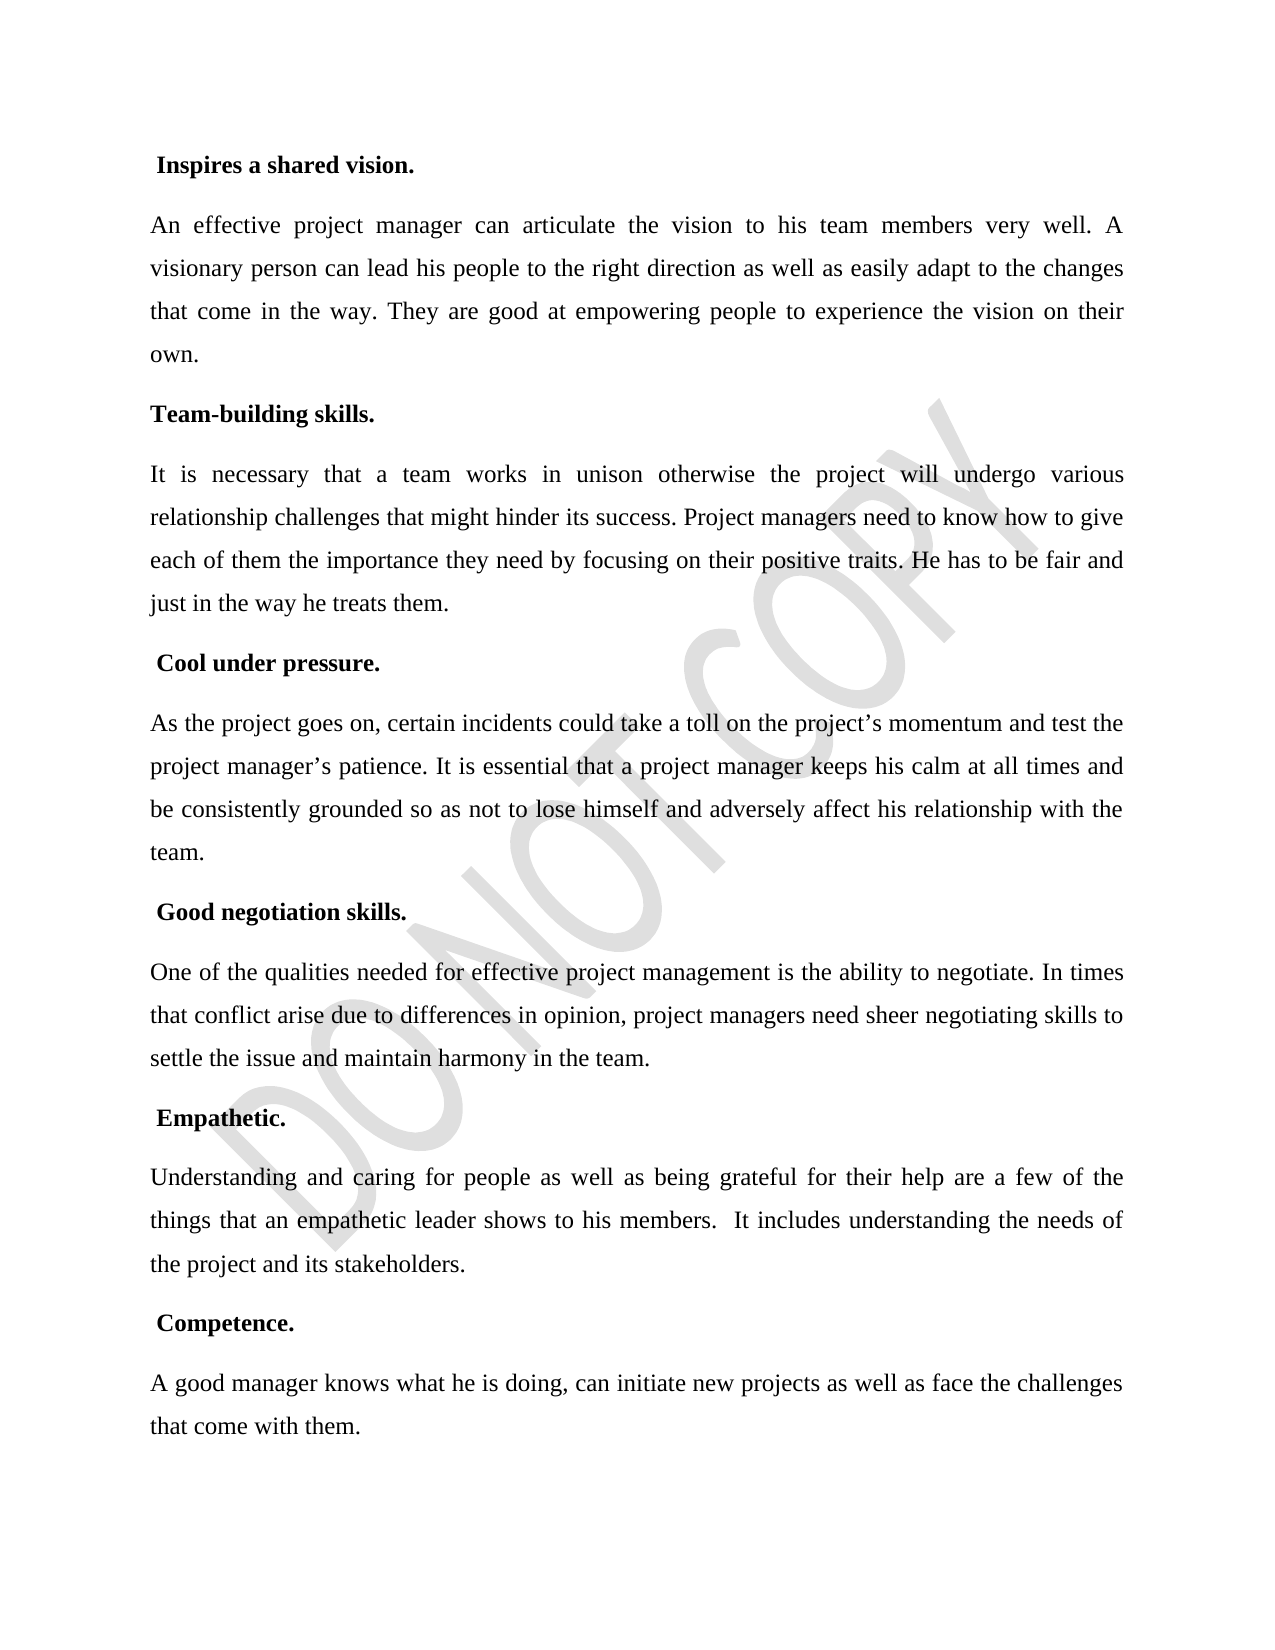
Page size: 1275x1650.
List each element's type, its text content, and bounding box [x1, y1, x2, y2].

text Competence. [150, 1308, 1125, 1337]
text Cool under pressure. [150, 648, 1125, 677]
text A good manager knows what he is doing, can initiate new projects as well as face the challenges that come with them. [150, 1368, 1125, 1440]
text Understanding and caring for people as well as being grateful for their help are a few of the things that an empathetic leader shows to his members. It includes understanding the needs of the project and its stakeholders. [150, 1162, 1125, 1277]
text An effective project manager can articulate the vision to his team members very well. A visionary person can lead his people to the right direction as well as easily adapt to the changes that come in the way. They are good at empowering people to experience the vision on their own. [150, 210, 1125, 368]
text As the project goes on, certain incidents could take a toll on the project’s momentum and test the project manager’s patience. It is essential that a project manager keeps his calm at all times and be consistently grounded so as not to lose himself and adversely affect his relationship with the team. [150, 708, 1125, 866]
text It is necessary that a team works in unison otherwise the project will undergo various relationship challenges that might hinder its success. Project managers need to know how to give each of them the importance they need by focusing on their positive traits. He has to be fair and just in the way he treats them. [150, 459, 1125, 617]
text One of the qualities needed for effective project management is the ability to negotiate. In times that conflict arise due to differences in opinion, project managers need sheer negotiating skills to settle the issue and maintain harmony in the team. [150, 957, 1125, 1072]
text Empathetic. [150, 1103, 1125, 1131]
text Team-building skills. [150, 399, 1125, 428]
text Inspires a shared vision. [150, 150, 1125, 179]
text Good negotiation skills. [150, 897, 1125, 926]
